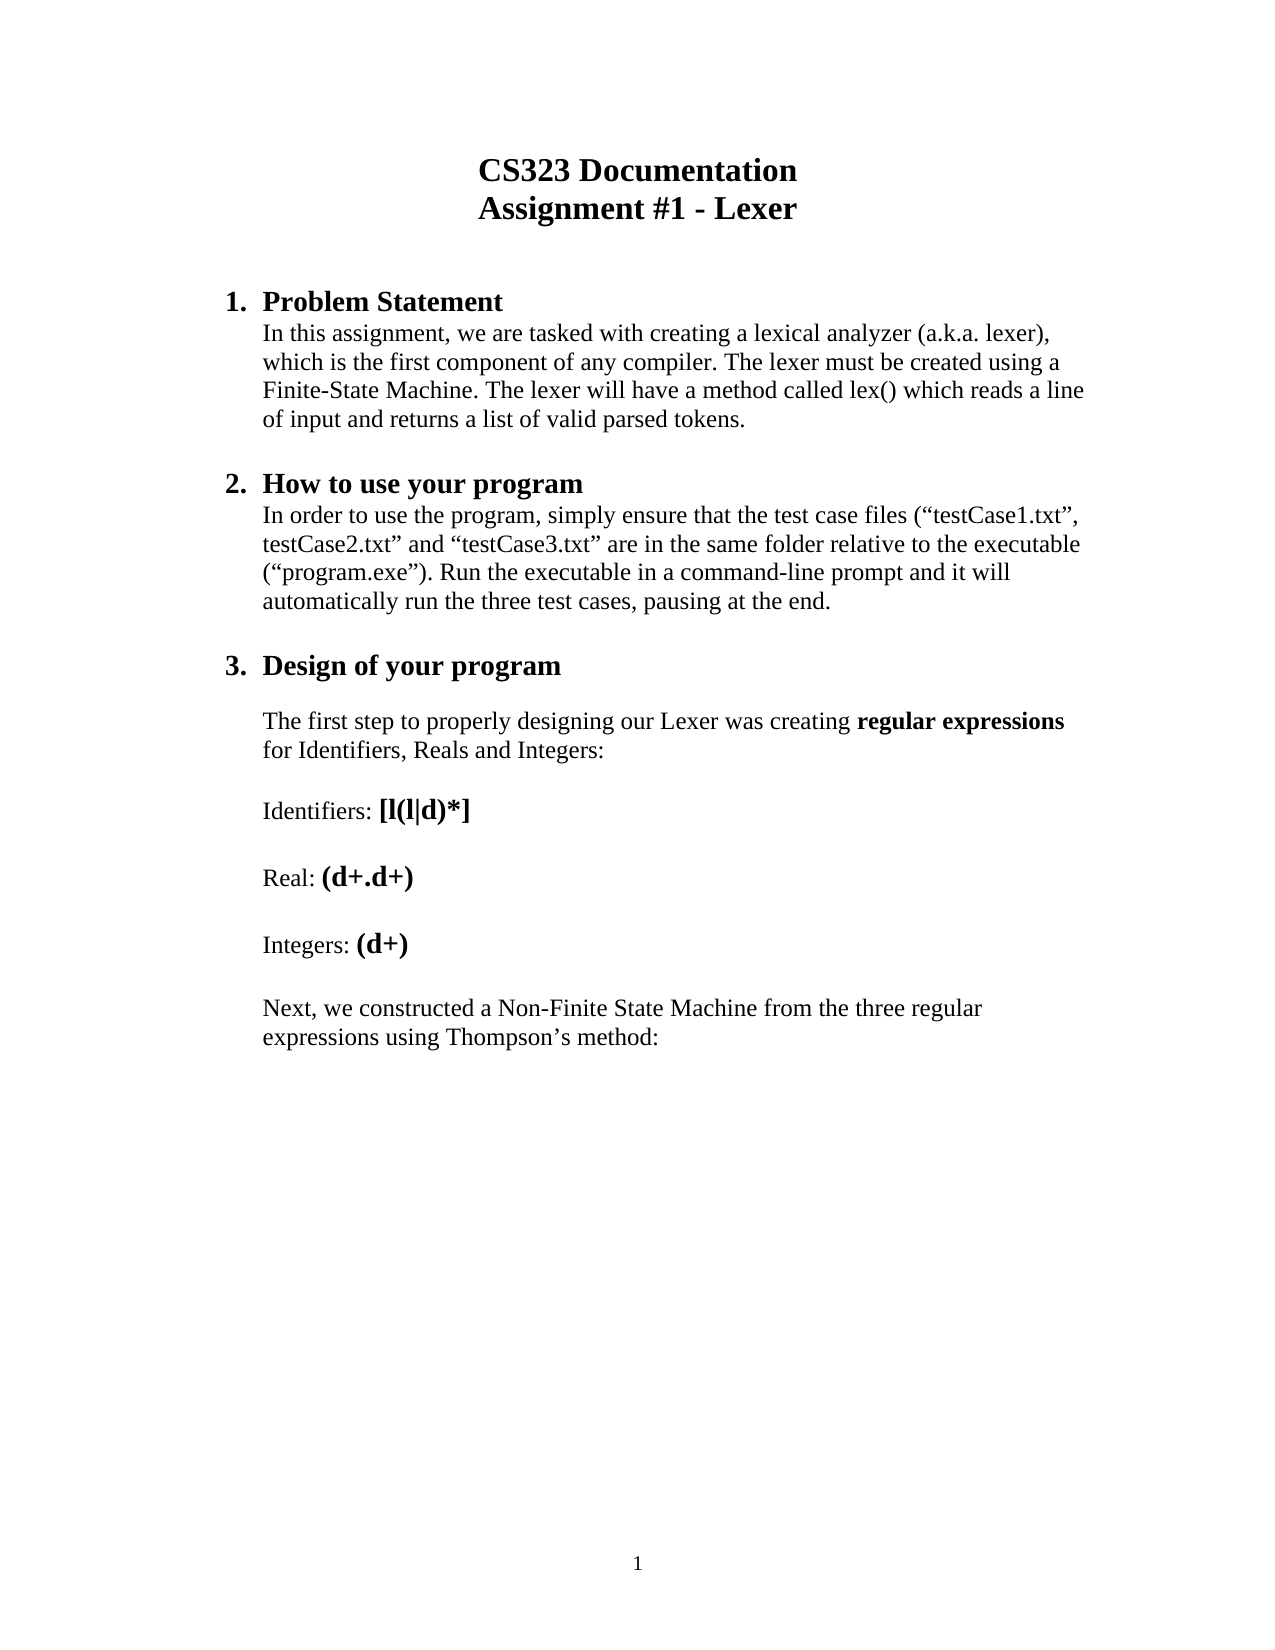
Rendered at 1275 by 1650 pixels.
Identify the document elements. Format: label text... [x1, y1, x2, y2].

text Integers: (d+) [262, 926, 1087, 960]
list Problem Statement [225, 284, 1087, 318]
text CS323 Documentation [187, 150, 1087, 188]
list Design of your program [225, 648, 1087, 682]
list How to use your program [225, 466, 1087, 500]
text In this assignment, we are tasked with creating a lexical analyzer (a.k.a. lexer), which is the first component of any compiler. The lexer must be created using a Finite-State Machine. The lexer will have a method called lex() which reads a line of input and returns a list of valid parsed tokens. [262, 318, 1087, 433]
text The first step to properly designing our Lexer was creating regular expressions for Identifiers, Reals and Integers: [262, 706, 1087, 763]
text Real: (d+.d+) [262, 859, 1087, 893]
text Next, we constructed a Non-Finite State Machine from the three regular expressions using Thompson’s method: [262, 993, 1087, 1051]
text Assignment #1 - Lexer [187, 188, 1087, 227]
text In order to use the program, simply ensure that the test case files (“testCase1.txt”, testCase2.txt” and “testCase3.txt” are in the same folder relative to the executable (“program.exe”). Run the executable in a command-line prompt and it will automatically run the three test cases, pausing at the end. [262, 500, 1087, 615]
text Identifiers: [l(l|d)*] [262, 792, 1087, 826]
